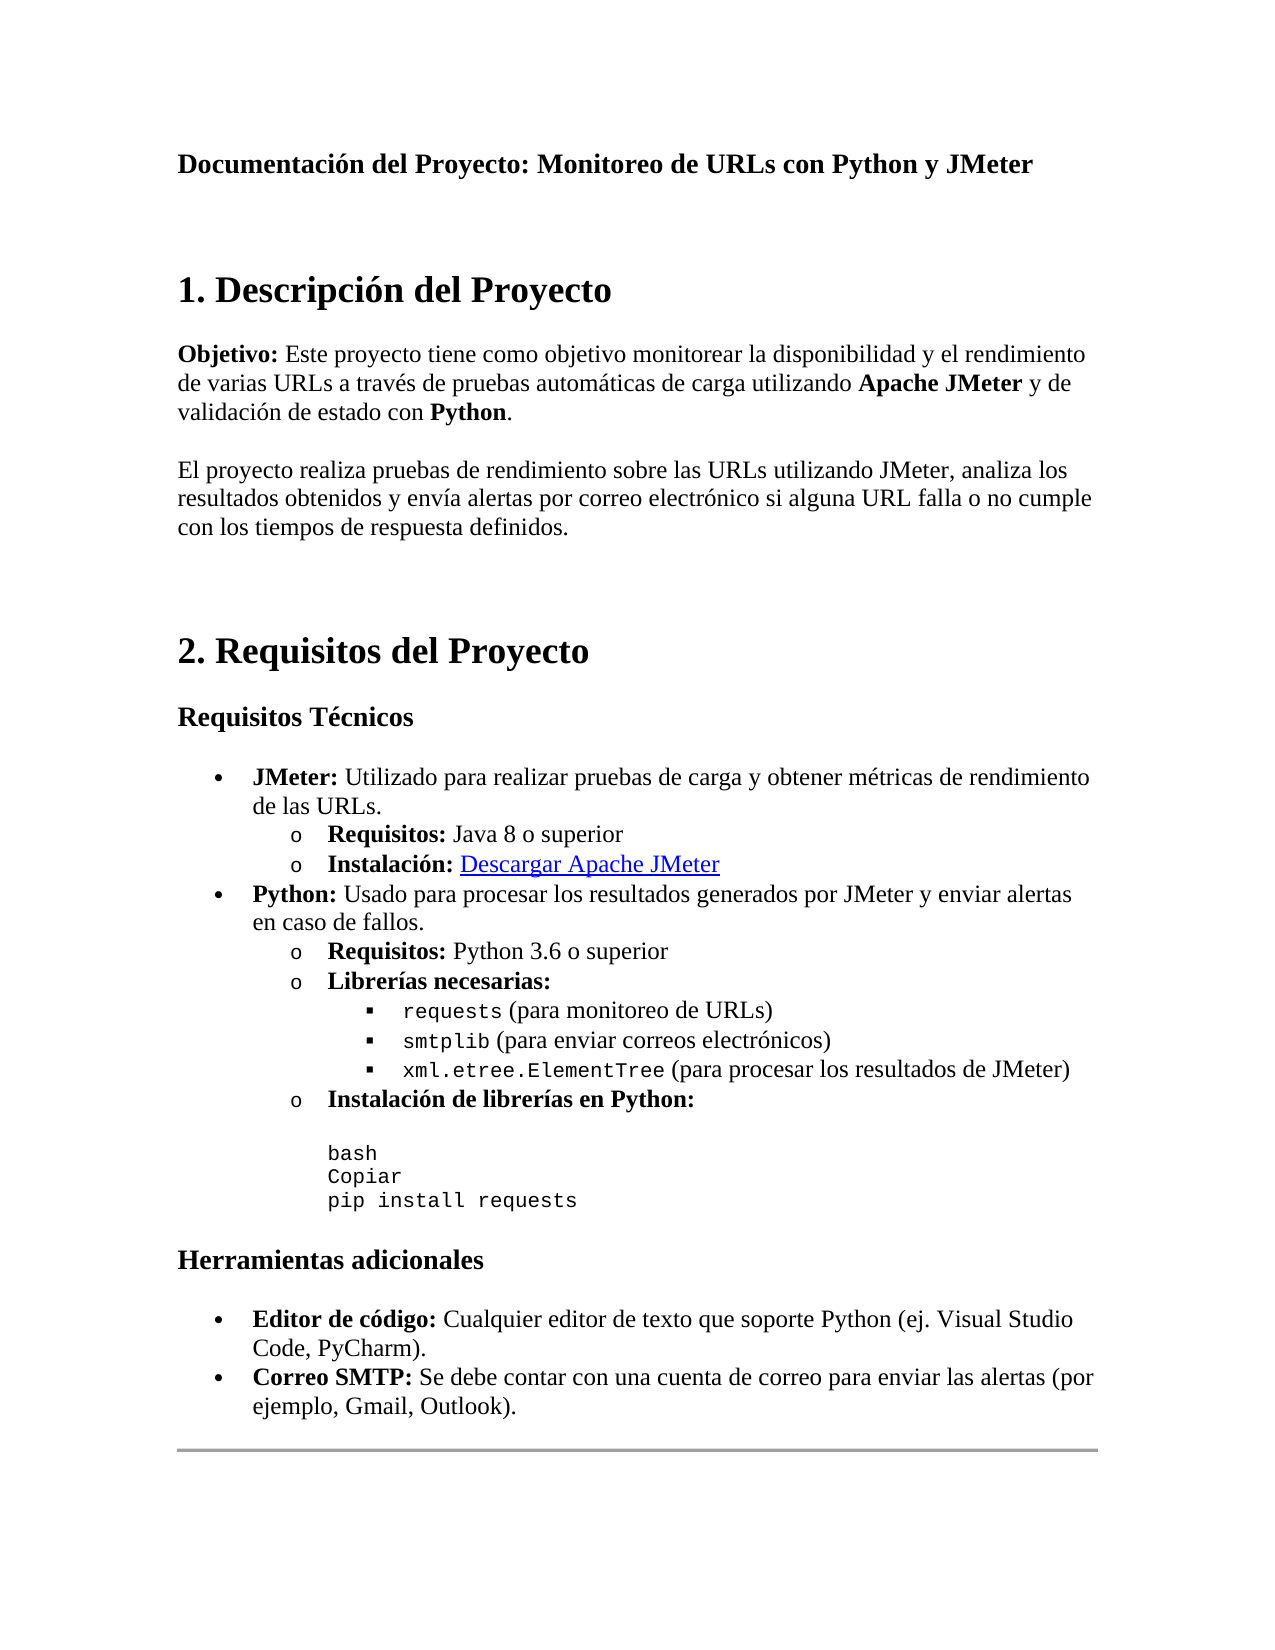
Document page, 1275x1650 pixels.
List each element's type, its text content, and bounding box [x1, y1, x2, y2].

list Librerías necesarias: [290, 966, 1098, 995]
text Documentación del Proyecto: Monitoreo de URLs con Python y JMeter [177, 148, 1098, 180]
list Python: Usado para procesar los resultados generados por JMeter y enviar alertas en caso de fallos. [215, 879, 1098, 936]
list Editor de código: Cualquier editor de texto que soporte Python (ej. Visual Studio Code, PyCharm). [215, 1304, 1098, 1362]
list Correo SMTP: Se debe contar con una cuenta de correo para enviar las alertas (por ejemplo, Gmail, Outlook). [215, 1362, 1098, 1419]
text 2. Requisitos del Proyecto [177, 628, 1098, 671]
text Objetivo: Este proyecto tiene como objetivo monitorear la disponibilidad y el rendimiento de varias URLs a través de pruebas automáticas de carga utilizando Apache JMeter y de validación de estado con Python. [177, 339, 1098, 426]
text El proyecto realiza pruebas de rendimiento sobre las URLs utilizando JMeter, analiza los resultados obtenidos y envía alertas por correo electrónico si alguna URL falla o no cumple con los tiempos de respuesta definidos. [177, 455, 1098, 541]
list Requisitos: Python 3.6 o superior [290, 936, 1098, 966]
list JMeter: Utilizado para realizar pruebas de carga y obtener métricas de rendimiento de las URLs. [215, 762, 1098, 819]
text Copiar [327, 1166, 1098, 1190]
list smtplib (para enviar correos electrónicos) [365, 1025, 1098, 1054]
list xml.etree.ElementTree (para procesar los resultados de JMeter) [365, 1054, 1098, 1084]
text Requisitos Técnicos [177, 700, 1098, 733]
text bash [327, 1143, 1098, 1166]
list Requisitos: Java 8 o superior [290, 819, 1098, 849]
list Instalación: Descargar Apache JMeter [290, 849, 1098, 879]
list requests (para monitoreo de URLs) [365, 995, 1098, 1025]
list Instalación de librerías en Python: [290, 1084, 1098, 1114]
text pip install requests [327, 1190, 1098, 1214]
text Herramientas adicionales [177, 1243, 1098, 1275]
text 1. Descripción del Proyecto [177, 267, 1098, 310]
